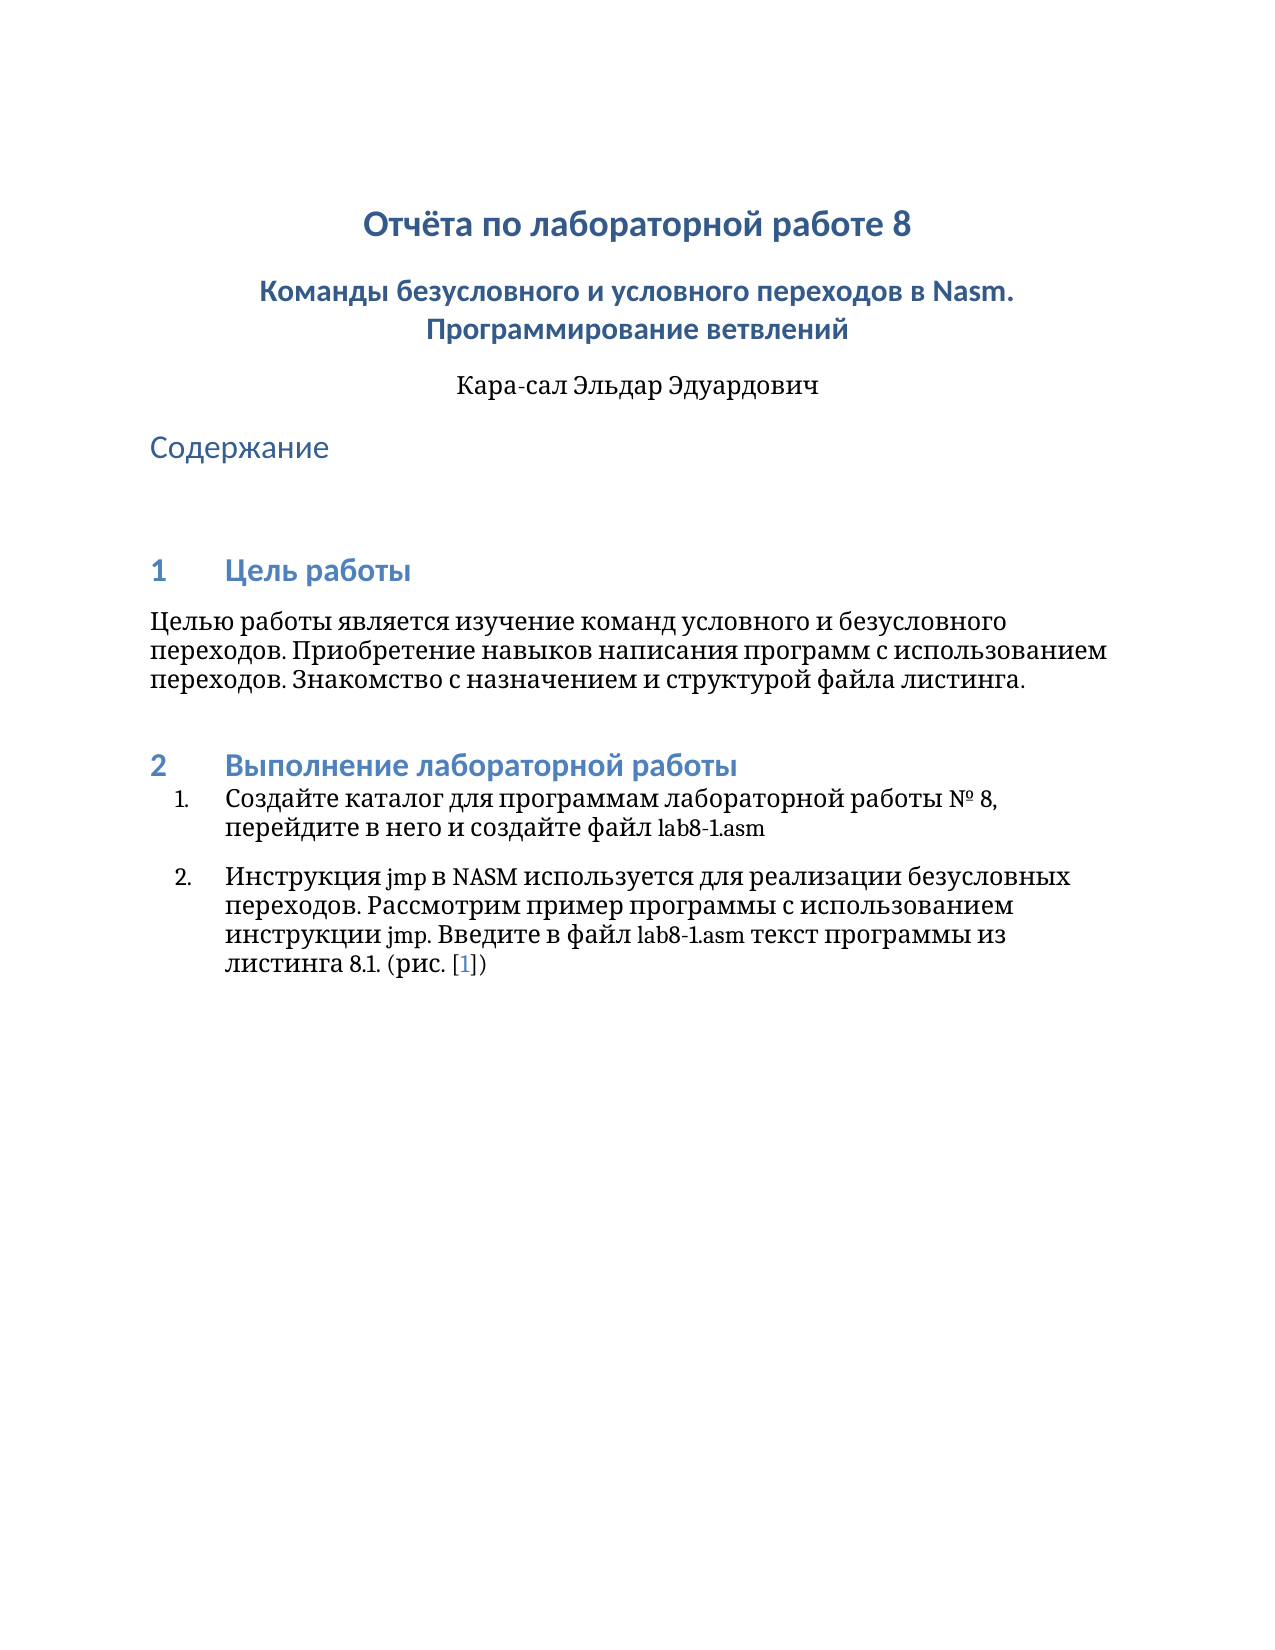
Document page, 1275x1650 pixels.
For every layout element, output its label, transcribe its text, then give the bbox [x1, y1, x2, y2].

text Целью работы является изучение команд условного и безусловного переходов. Приобретение навыков написания программ с использованием переходов. Знакомство с назначением и структурой файла листинга. [150, 608, 1125, 694]
subtitle 1 Цель работы [150, 548, 1125, 589]
title Отчёта по лабораторной работе 8 [150, 200, 1125, 246]
text Кара-сал Эльдар Эдуардович [150, 372, 1125, 401]
list Создайте каталог для программам лабораторной работы № 8, перейдите в него и создайте файл lab8-1.asm [175, 785, 1125, 842]
subtitle 2 Выполнение лабораторной работы [150, 744, 1125, 785]
list Инструкция jmp в NASM используется для реализации безусловных переходов. Рассмотрим пример программы с использованием инструкции jmp. Введите в файл lab8-1.asm текст программы из листинга 8.1. (рис. [1]) [175, 863, 1125, 978]
subtitle Команды безусловного и условного переходов в Nasm. Программирование ветвлений [150, 271, 1125, 347]
